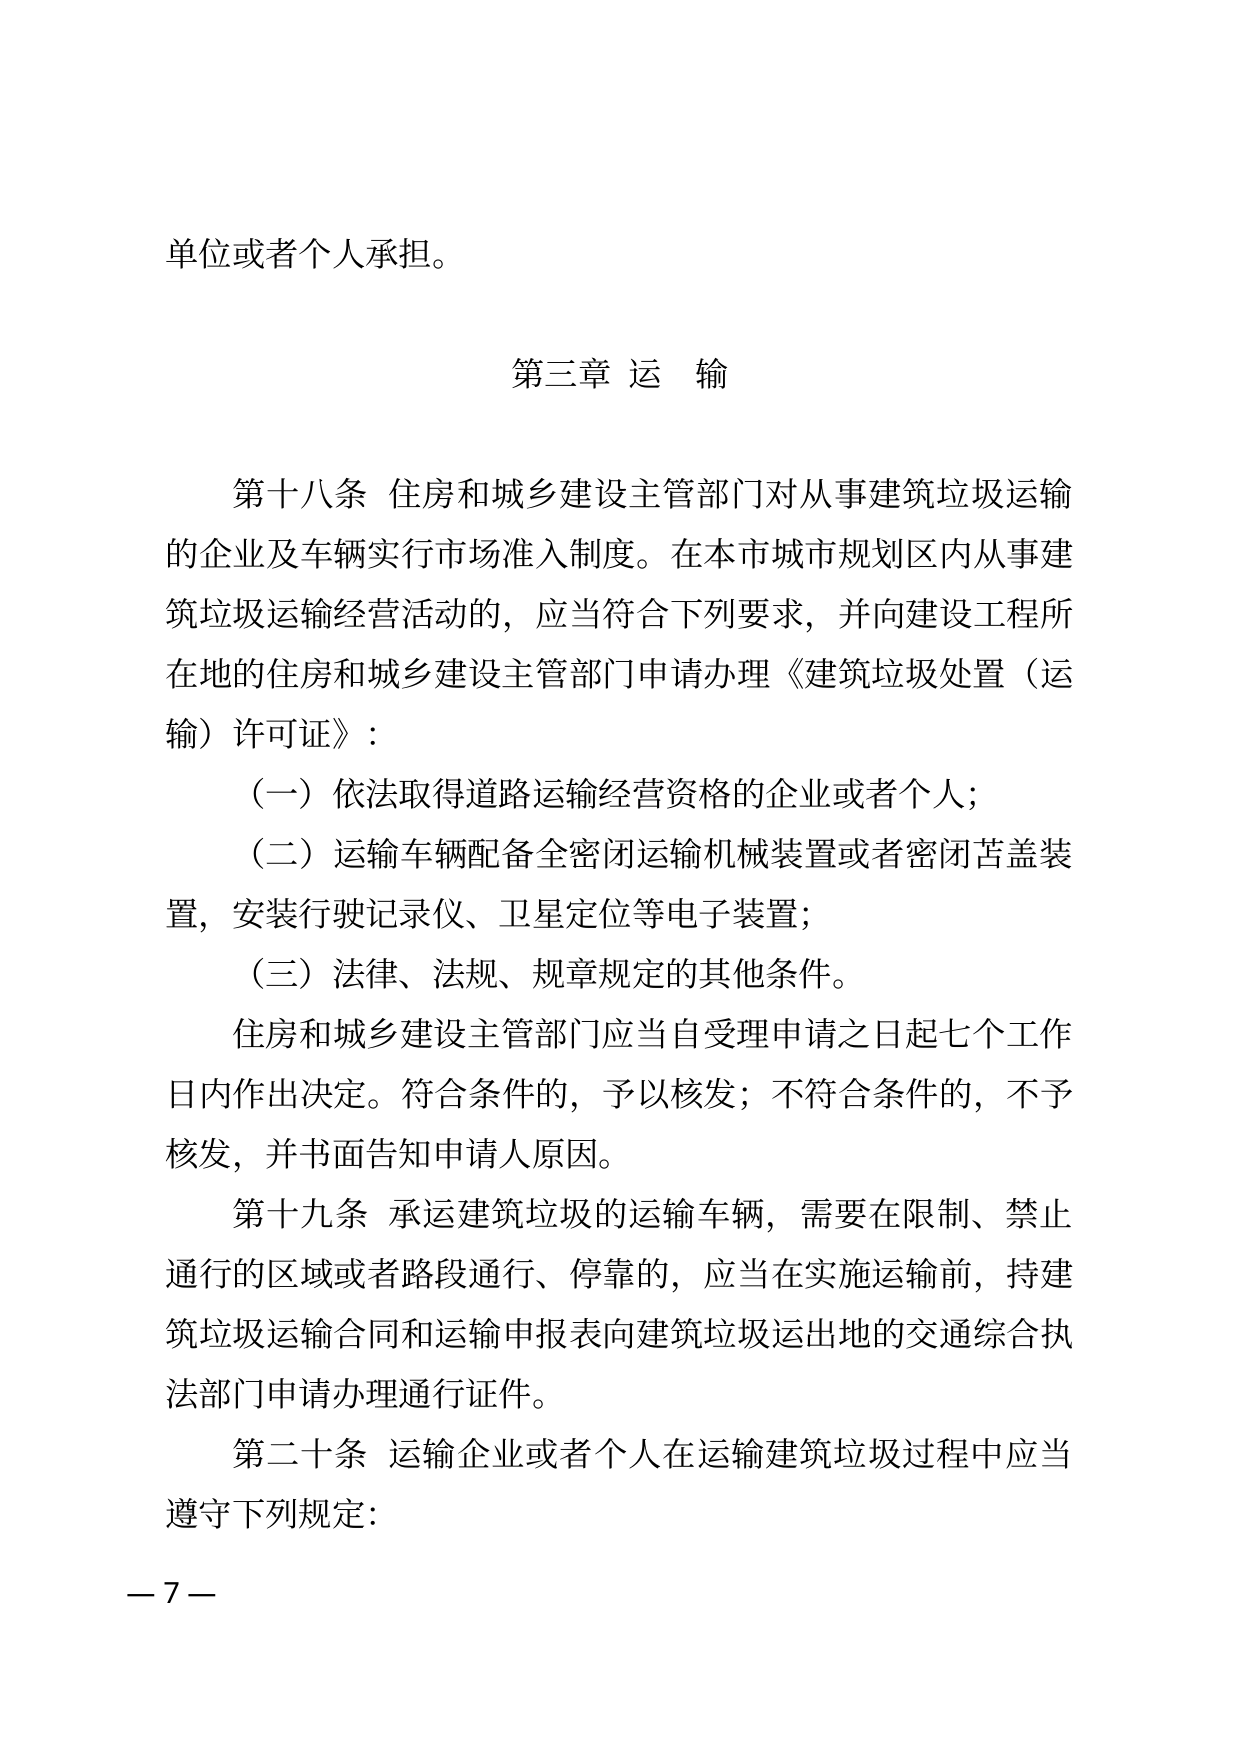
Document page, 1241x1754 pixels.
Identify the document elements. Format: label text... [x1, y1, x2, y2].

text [165, 218, 1075, 278]
text 住房和城乡建设主管部门应当自受理申请之日起七个工作日内作出决定。符合条件的，予以核发；不符合条件的，不予核发，并书面告知申请人原因。 [165, 998, 1075, 1178]
text 第二十条 运输企业或者个人在运输建筑垃圾过程中应当遵守下列规定： [165, 1418, 1075, 1538]
text 第十九条 承运建筑垃圾的运输车辆，需要在限制、禁止通行的区域或者路段通行、停靠的，应当在实施运输前，持建筑垃圾运输合同和运输申报表向建筑垃圾运出地的交通综合执法部门申请办理通行证件。 [165, 1178, 1075, 1418]
text 第十八条 住房和城乡建设主管部门对从事建筑垃圾运输的企业及车辆实行市场准入制度。在本市城市规划区内从事建筑垃圾运输经营活动的，应当符合下列要求，并向建设工程所在地的住房和城乡建设主管部门申请办理《建筑垃圾处置（运输）许可证》： [165, 458, 1075, 758]
text （三）法律、法规、规章规定的其他条件。 [165, 938, 1075, 998]
text （一）依法取得道路运输经营资格的企业或者个人； [165, 758, 1075, 818]
text （二）运输车辆配备全密闭运输机械装置或者密闭苫盖装置，安装行驶记录仪、卫星定位等电子装置； [165, 818, 1075, 938]
text 第三章 运 输 [165, 338, 1075, 398]
